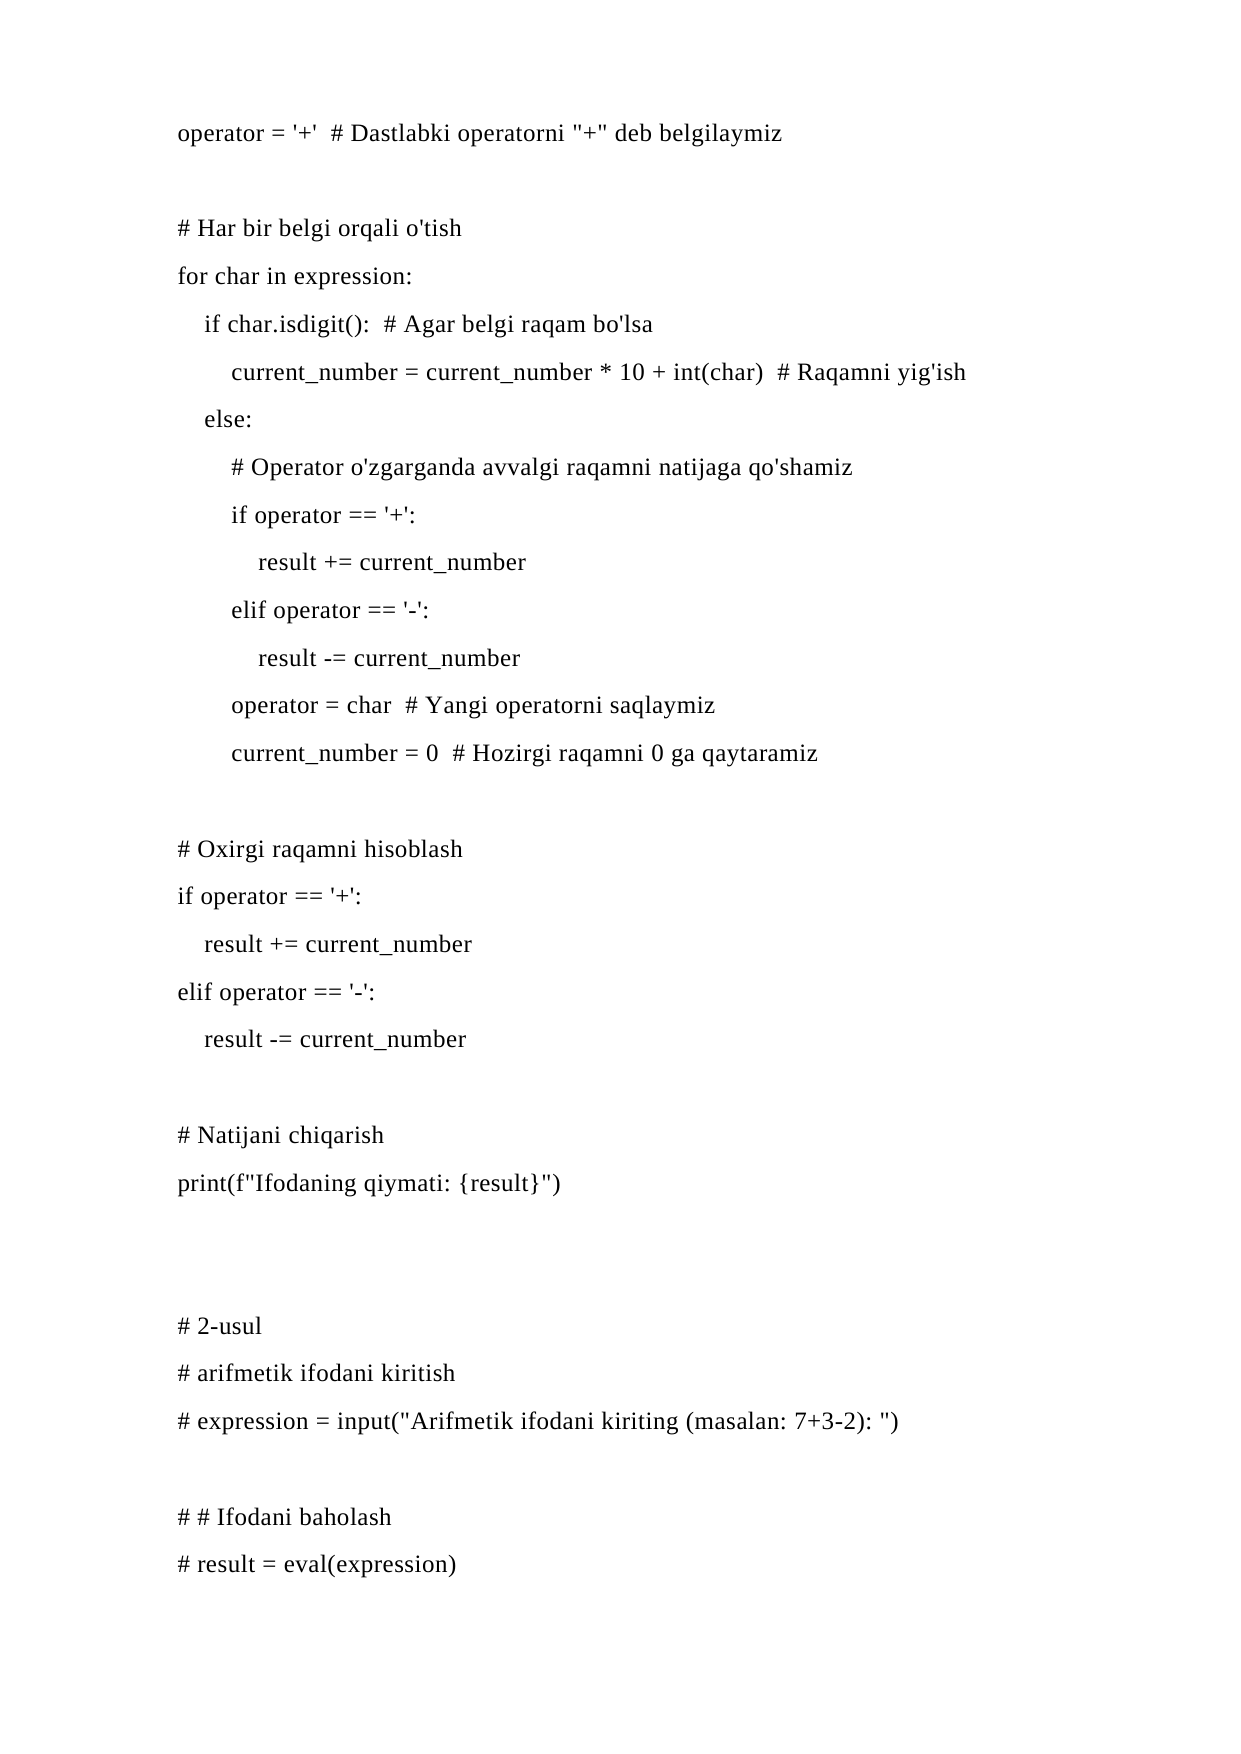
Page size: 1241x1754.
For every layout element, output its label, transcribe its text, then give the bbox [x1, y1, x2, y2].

text operator = char # Yangi operatorni saqlaymiz [177, 691, 1152, 719]
text result -= current_number [177, 1024, 1152, 1053]
text current_number = current_number * 10 + int(char) # Raqamni yig'ish [177, 357, 1152, 385]
text # # Ifodani baholash [177, 1502, 1152, 1530]
text # Har bir belgi orqali o'tish [177, 213, 1152, 242]
text else: [177, 404, 1152, 433]
text operator = '+' # Dastlabki operatorni "+" deb belgilaymiz [177, 118, 1152, 147]
text if char.isdigit(): # Agar belgi raqam bo'lsa [177, 309, 1152, 338]
text for char in expression: [177, 261, 1152, 290]
text # Oxirgi raqamni hisoblash [177, 834, 1152, 862]
text if operator == '+': [177, 500, 1152, 528]
text result += current_number [177, 547, 1152, 576]
text elif operator == '-': [177, 595, 1152, 624]
text result += current_number [177, 929, 1152, 958]
text print(f"Ifodaning qiymati: {result}") [177, 1168, 1152, 1196]
text # 2-usul [177, 1311, 1152, 1339]
text if operator == '+': [177, 881, 1152, 910]
text # Natijani chiqarish [177, 1120, 1152, 1149]
text # Operator o'zgarganda avvalgi raqamni natijaga qo'shamiz [177, 452, 1152, 481]
text # expression = input("Arifmetik ifodani kiriting (masalan: 7+3-2): ") [177, 1406, 1152, 1435]
text result -= current_number [177, 643, 1152, 672]
text # result = eval(expression) [177, 1549, 1152, 1578]
text # arifmetik ifodani kiritish [177, 1358, 1152, 1387]
text current_number = 0 # Hozirgi raqamni 0 ga qaytaramiz [177, 738, 1152, 767]
text elif operator == '-': [177, 977, 1152, 1006]
